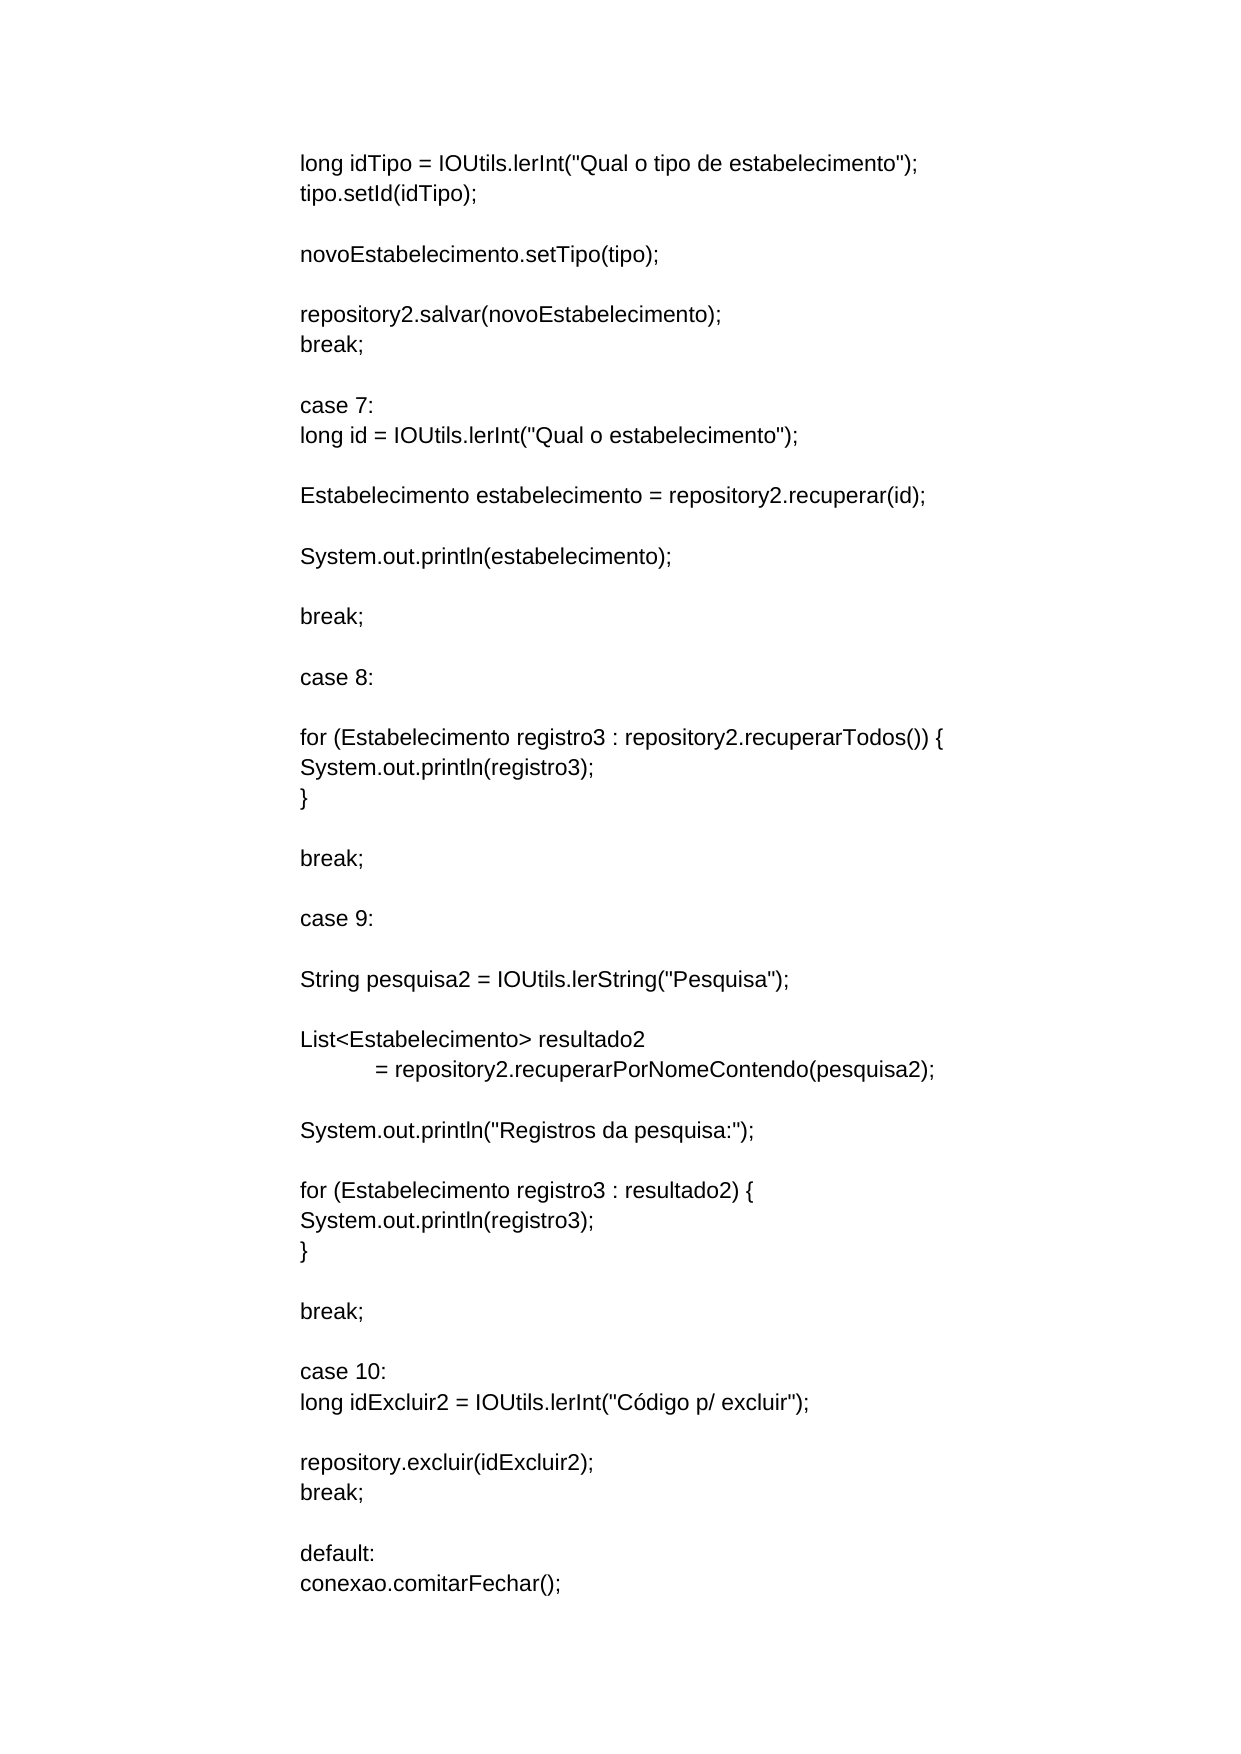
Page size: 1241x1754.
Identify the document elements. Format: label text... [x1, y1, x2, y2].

text case 7: [150, 392, 1090, 418]
text Estabelecimento estabelecimento = repository2.recuperar(id); [150, 482, 1090, 509]
text repository.excluir(idExcluir2); [150, 1449, 1090, 1475]
text for (Estabelecimento registro3 : repository2.recuperarTodos()) { [150, 724, 1090, 750]
text novoEstabelecimento.setTipo(tipo); [150, 241, 1090, 267]
text = repository2.recuperarPorNomeContendo(pesquisa2); [150, 1056, 1090, 1083]
text break; [150, 1298, 1090, 1324]
text tipo.setId(idTipo); [150, 180, 1090, 207]
text break; [150, 1479, 1090, 1506]
text default: [150, 1539, 1090, 1566]
text case 9: [150, 905, 1090, 932]
text break; [150, 845, 1090, 871]
text String pesquisa2 = IOUtils.lerString("Pesquisa"); [150, 966, 1090, 992]
text break; [150, 603, 1090, 629]
text long id = IOUtils.lerInt("Qual o estabelecimento"); [150, 422, 1090, 448]
text repository2.salvar(novoEstabelecimento); [150, 301, 1090, 327]
text break; [150, 331, 1090, 358]
text case 8: [150, 663, 1090, 690]
text long idExcluir2 = IOUtils.lerInt("Código p/ excluir"); [150, 1388, 1090, 1415]
text } [150, 784, 1090, 811]
text long idTipo = IOUtils.lerInt("Qual o tipo de estabelecimento"); [150, 150, 1090, 176]
text conexao.comitarFechar(); [150, 1570, 1090, 1596]
text System.out.println(registro3); [150, 754, 1090, 781]
text System.out.println(estabelecimento); [150, 543, 1090, 569]
text case 10: [150, 1358, 1090, 1385]
text } [150, 1237, 1090, 1264]
text List<Estabelecimento> resultado2 [150, 1026, 1090, 1052]
text for (Estabelecimento registro3 : resultado2) { [150, 1177, 1090, 1203]
text System.out.println(registro3); [150, 1207, 1090, 1234]
text System.out.println("Registros da pesquisa:"); [150, 1117, 1090, 1143]
